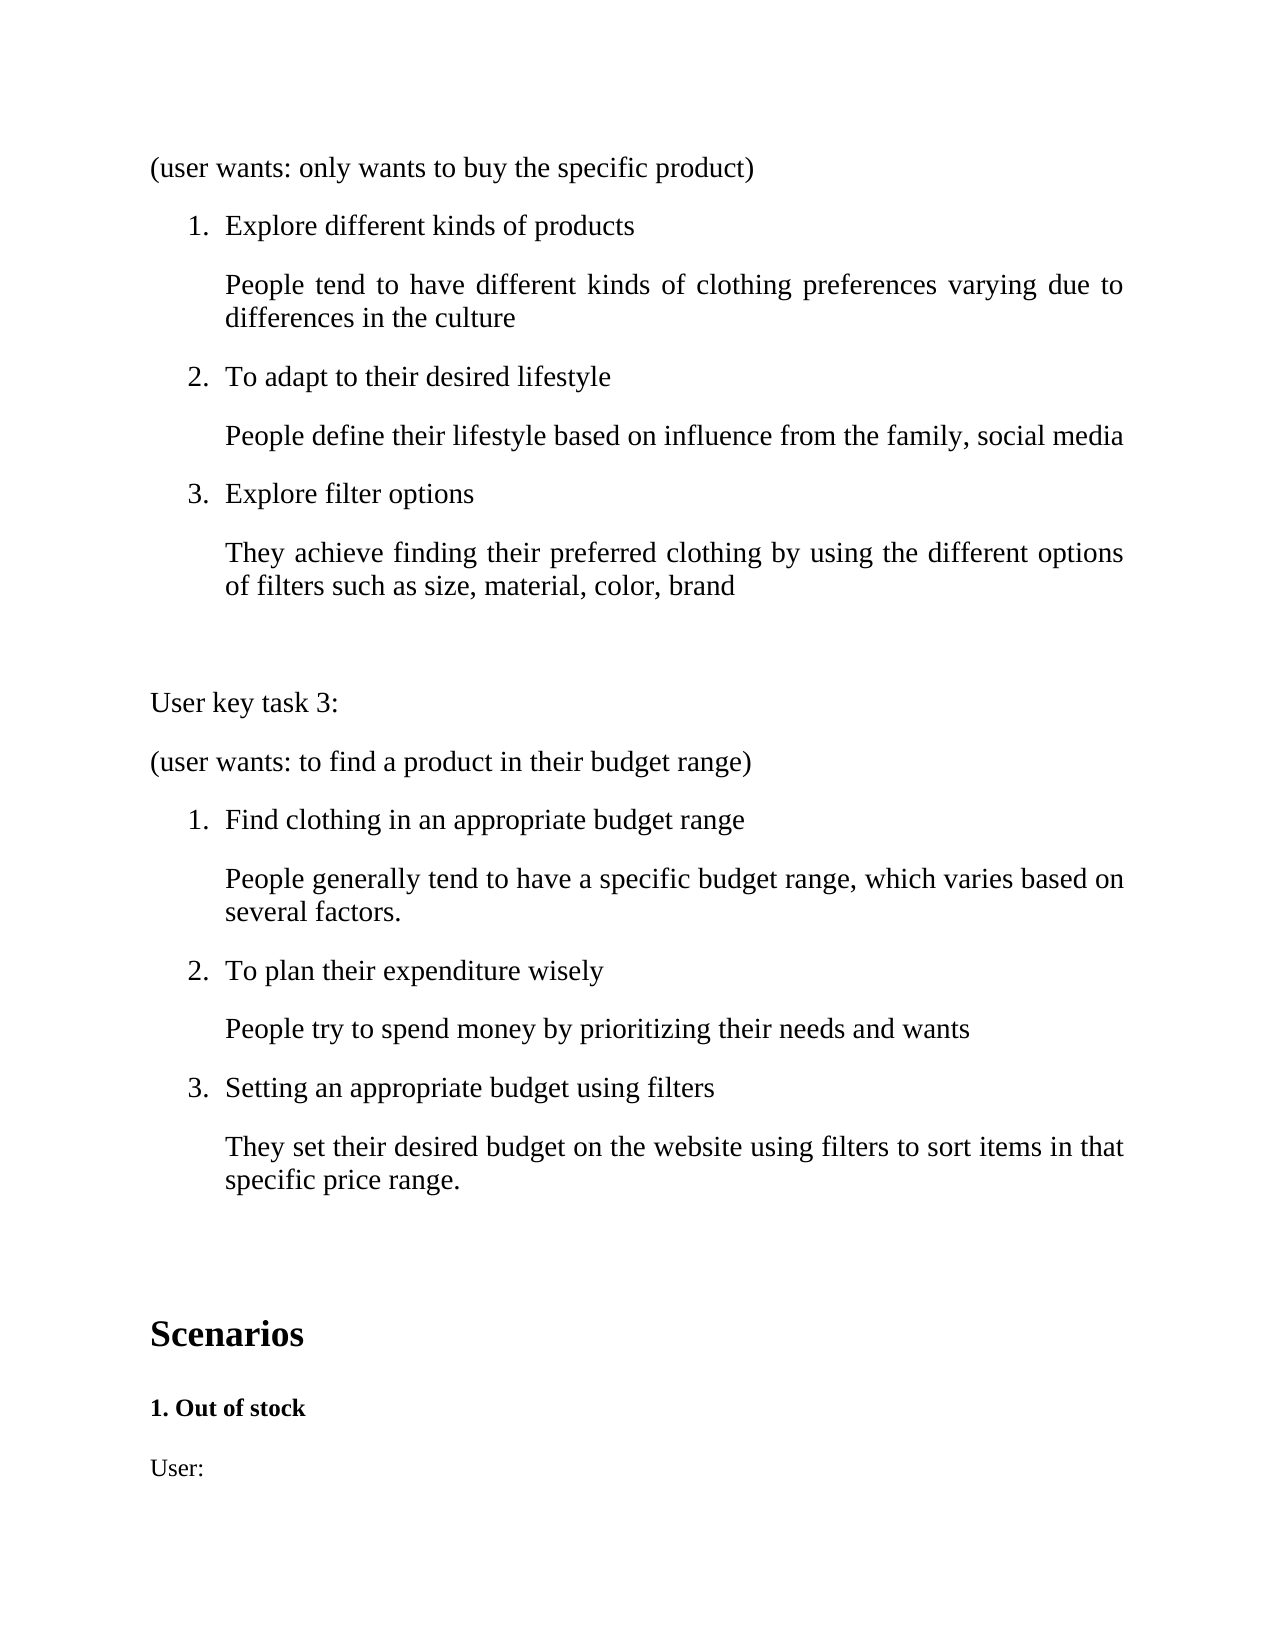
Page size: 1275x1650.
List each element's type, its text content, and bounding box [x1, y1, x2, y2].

list To adapt to their desired lifestyle [187, 359, 1125, 393]
text Scenarios [150, 1311, 1125, 1354]
text (user wants: only wants to buy the specific product) [150, 150, 1125, 183]
text User: [150, 1453, 1125, 1481]
text People tend to have different kinds of clothing preferences varying due to differences in the culture [225, 267, 1125, 334]
text They achieve finding their preferred clothing by using the different options of filters such as size, material, color, brand [225, 535, 1125, 602]
list Explore different kinds of products [187, 208, 1125, 242]
text User key task 3: [150, 685, 1125, 719]
text People try to spend money by prioritizing their needs and wants [225, 1012, 1125, 1045]
text (user wants: to find a product in their budget range) [150, 744, 1125, 777]
text They set their desired budget on the website using filters to sort items in that specific price range. [225, 1129, 1125, 1196]
list Explore filter options [187, 476, 1125, 510]
text 1. Out of stock [150, 1393, 1125, 1422]
list Find clothing in an appropriate budget range [187, 802, 1125, 836]
text People define their lifestyle based on influence from the family, social media [225, 418, 1125, 451]
list To plan their expenditure wisely [187, 953, 1125, 987]
text People generally tend to have a specific budget range, which varies based on several factors. [225, 861, 1125, 928]
list Setting an appropriate budget using filters [187, 1070, 1125, 1104]
